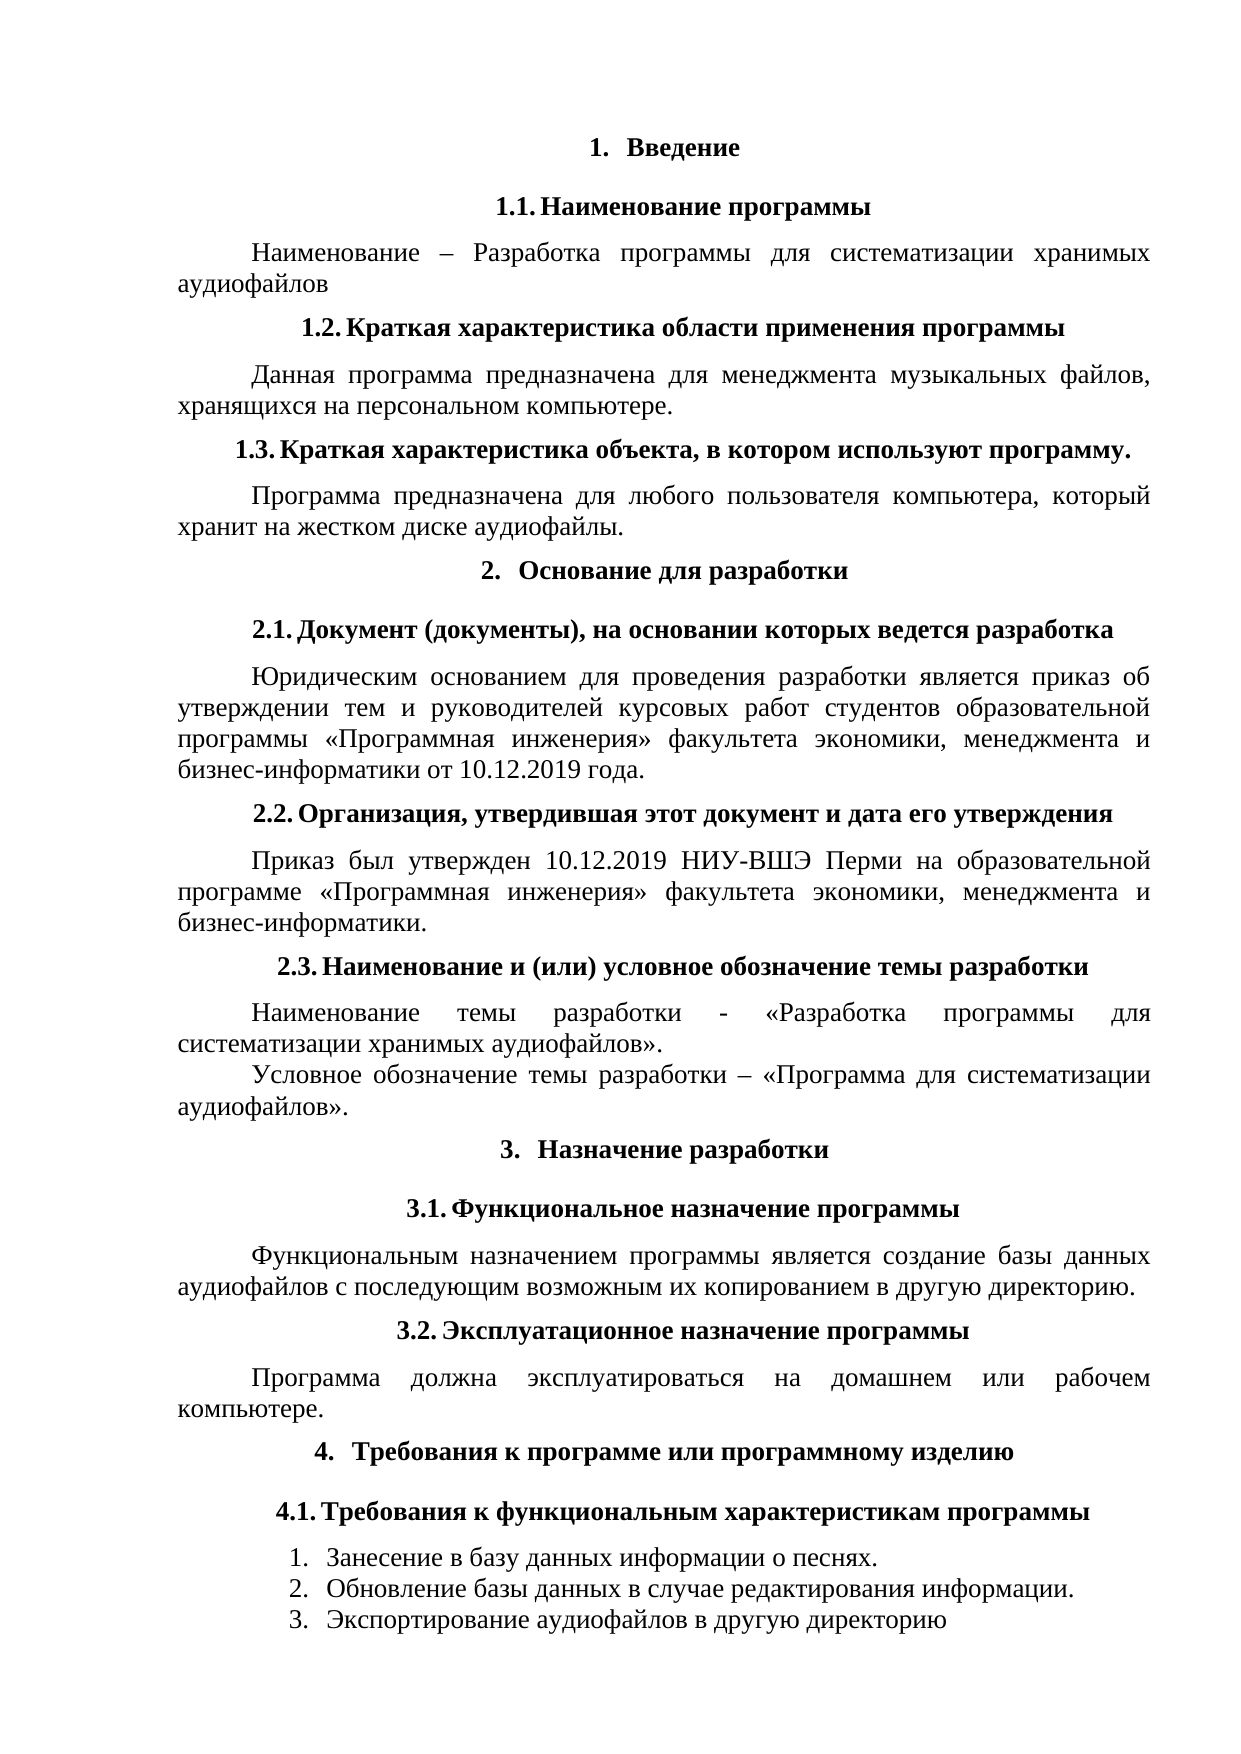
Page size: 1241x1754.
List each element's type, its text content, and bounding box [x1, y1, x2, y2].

text Организация, утвердившая этот документ и дата его утверждения [215, 797, 1152, 828]
text Функциональным назначением программы является создание базы данных аудиофайлов с последующим возможным их копированием в другую директорию. [177, 1239, 1152, 1302]
list Требования к программе или программному изделию [177, 1436, 1152, 1467]
text Юридическим основанием для проведения разработки является приказ об утверждении тем и руководителей курсовых работ студентов образовательной программы «Программная инженерия» факультета экономики, менеджмента и бизнес-информатики от 10.12.2019 года. [177, 660, 1152, 784]
text Документ (документы), на основании которых ведется разработка [215, 613, 1152, 644]
list Экспортирование аудиофайлов в другую директорию [288, 1604, 1152, 1635]
list Введение [177, 131, 1152, 162]
text Условное обозначение темы разработки – «Программа для систематизации аудиофайлов». [177, 1059, 1152, 1121]
list Назначение разработки [177, 1133, 1152, 1164]
text Программа должна эксплуатироваться на домашнем или рабочем компьютере. [177, 1361, 1152, 1423]
text Наименование и (или) условное обозначение темы разработки [215, 950, 1152, 981]
text Краткая характеристика области применения программы [215, 311, 1152, 342]
text Программа предназначена для любого пользователя компьютера, который хранит на жестком диске аудиофайлы. [177, 479, 1152, 542]
text Требования к функциональным характеристикам программы [215, 1495, 1152, 1526]
text Наименование темы разработки - «Разработка программы для систематизации хранимых аудиофайлов». [177, 996, 1152, 1059]
text Эксплуатационное назначение программы [215, 1314, 1152, 1345]
list Занесение в базу данных информации о песнях. [288, 1541, 1152, 1572]
list Обновление базы данных в случае редактирования информации. [288, 1572, 1152, 1604]
text Краткая характеристика объекта, в котором используют программу. [215, 433, 1152, 464]
text Функциональное назначение программы [215, 1193, 1152, 1224]
text Наименование программы [215, 190, 1152, 221]
text Приказ был утвержден 10.12.2019 НИУ-ВШЭ Перми на образовательной программе «Программная инженерия» факультета экономики, менеджмента и бизнес-информатики. [177, 844, 1152, 937]
text Наименование – Разработка программы для систематизации хранимых аудиофайлов [177, 236, 1152, 299]
text Данная программа предназначена для менеджмента музыкальных файлов, хранящихся на персональном компьютере. [177, 358, 1152, 420]
list Основание для разработки [177, 554, 1152, 585]
